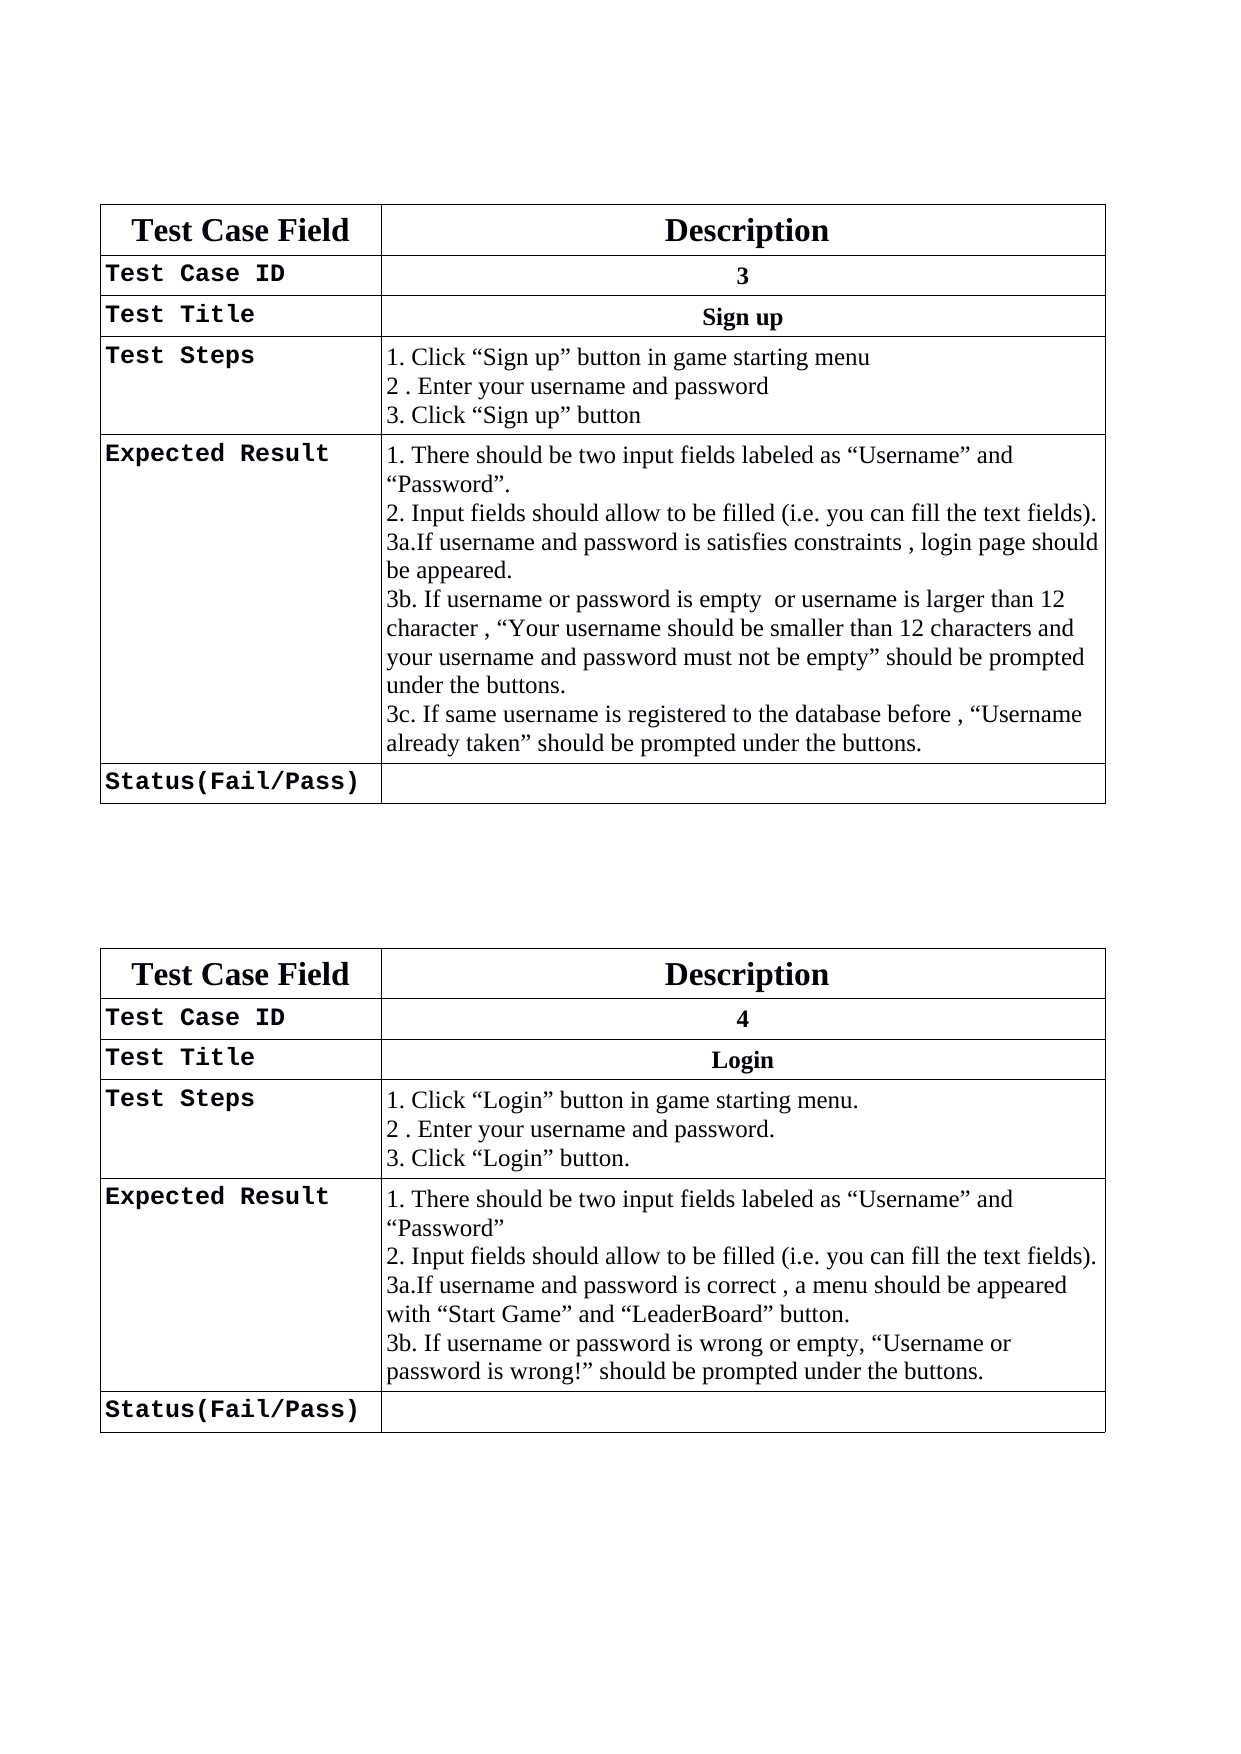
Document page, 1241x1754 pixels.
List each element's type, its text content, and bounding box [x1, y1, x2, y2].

table_cell [382, 1392, 1105, 1432]
table_cell Test Case ID [101, 999, 381, 1039]
table_header Description [382, 205, 1105, 255]
table_cell 1. Click “Login” button in game starting menu. 2 . Enter your username and password. 3. Click “Login” button. [382, 1080, 1105, 1178]
table_header Test Case Field [101, 205, 381, 255]
table_cell 1. Click “Sign up” button in game starting menu 2 . Enter your username and password 3. Click “Sign up” button [382, 337, 1105, 434]
table_cell [382, 764, 1105, 803]
table_cell 4 [382, 999, 1105, 1039]
table_header Description [382, 949, 1105, 998]
table_cell Login [382, 1040, 1105, 1079]
table_header Test Case Field [101, 949, 381, 998]
table_cell Status(Fail/Pass) [101, 764, 381, 803]
table_cell Expected Result [101, 435, 381, 763]
table_cell Sign up [382, 296, 1105, 336]
table_cell Test Steps [101, 337, 381, 434]
table_cell Test Case ID [101, 256, 381, 295]
table_cell Status(Fail/Pass) [101, 1392, 381, 1432]
table_cell 1. There should be two input fields labeled as “Username” and “Password” 2. Input fields should allow to be filled (i.e. you can fill the text fields). 3a.If username and password is correct , a menu should be appeared with “Start Game” and “LeaderBoard” button. 3b. If username or password is wrong or empty, “Username or password is wrong!” should be prompted under the buttons. [382, 1179, 1105, 1391]
table_cell Expected Result [101, 1179, 381, 1391]
table_cell Test Title [101, 296, 381, 336]
table_cell 3 [382, 256, 1105, 295]
table_cell Test Steps [101, 1080, 381, 1178]
table_cell Test Title [101, 1040, 381, 1079]
table_cell 1. There should be two input fields labeled as “Username” and “Password”. 2. Input fields should allow to be filled (i.e. you can fill the text fields). 3a.If username and password is satisfies constraints , login page should be appeared. 3b. If username or password is empty or username is larger than 12 character , “Your username should be smaller than 12 characters and your username and password must not be empty” should be prompted under the buttons. 3c. If same username is registered to the database before , “Username already taken” should be prompted under the buttons. [382, 435, 1105, 763]
